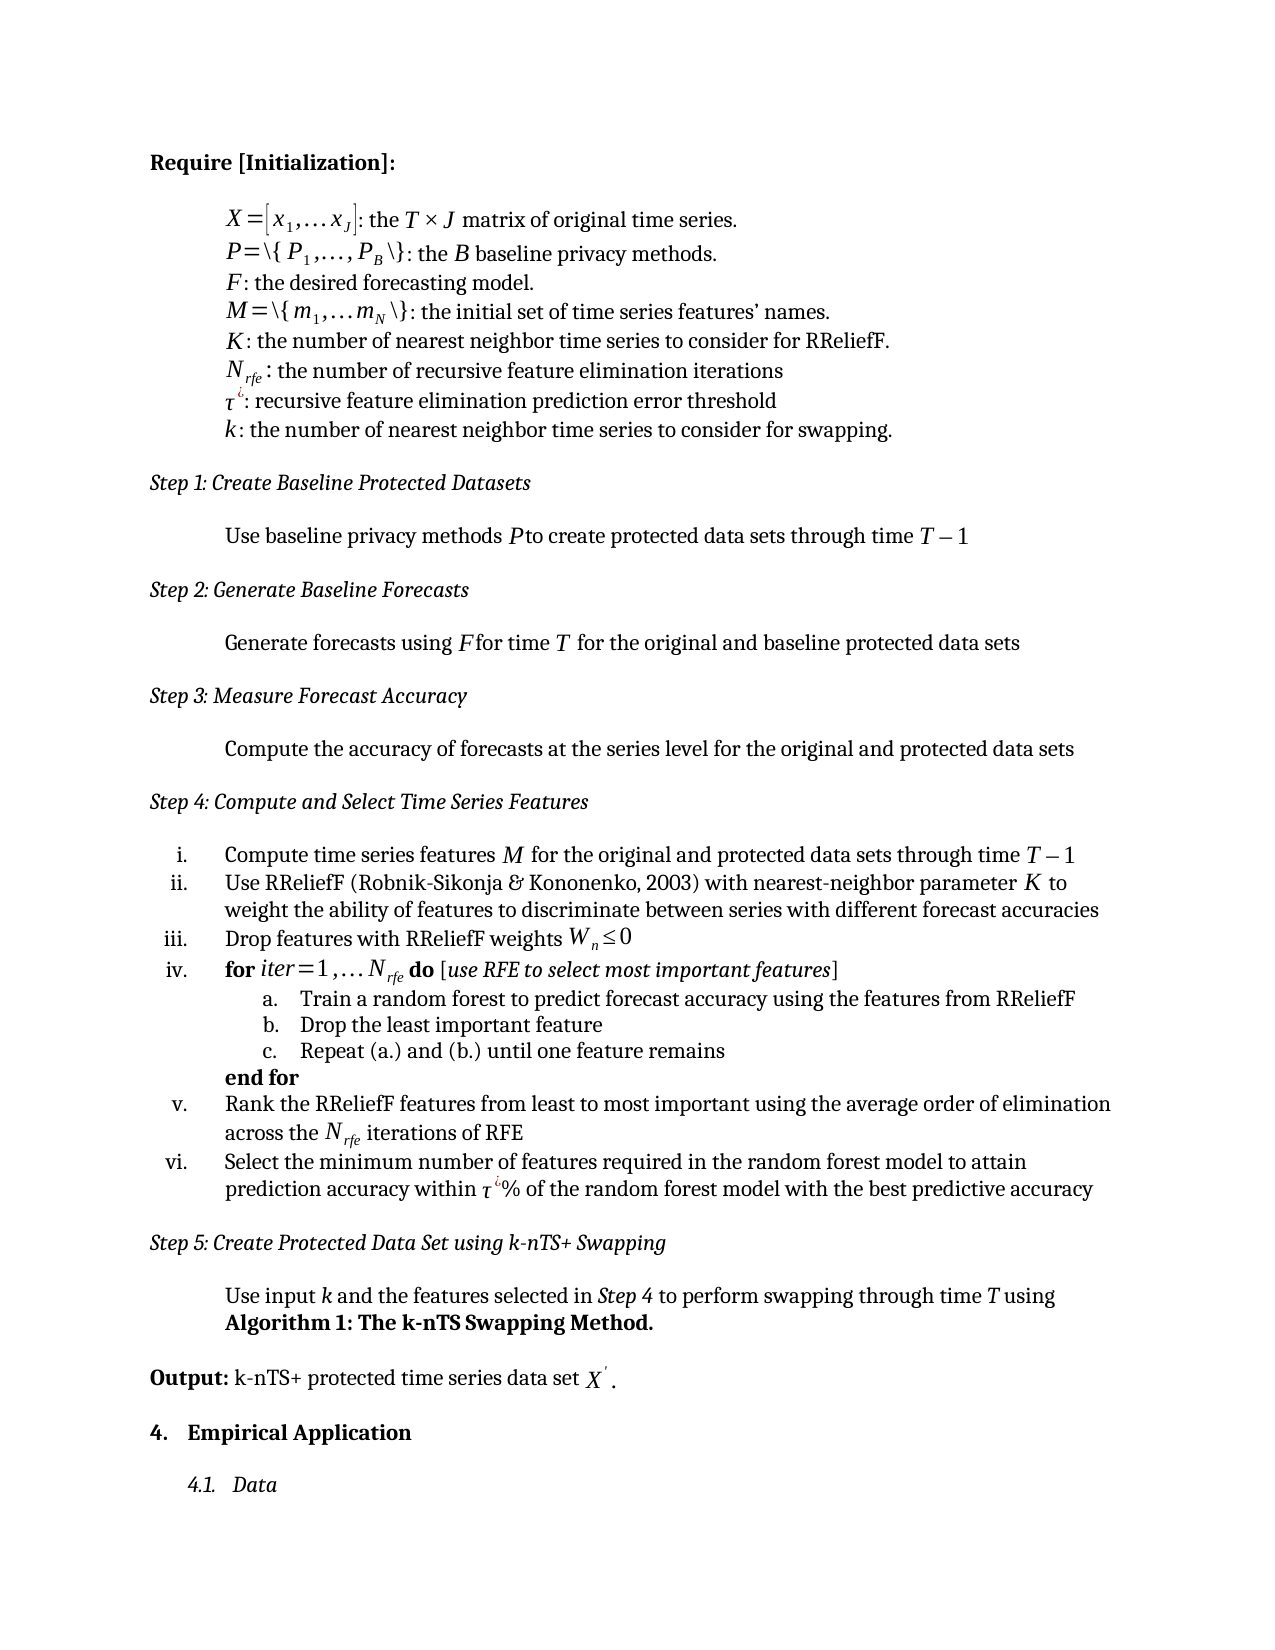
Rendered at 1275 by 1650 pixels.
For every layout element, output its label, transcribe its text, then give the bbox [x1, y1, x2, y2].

text the number of recursive feature elimination iterations [150, 355, 1125, 387]
text end for [225, 1064, 1125, 1091]
text Generate forecasts using for time for the original and baseline protected data sets [150, 629, 1125, 657]
list Data [187, 1472, 1125, 1498]
text Use baseline privacy methods to create protected data sets through time [150, 522, 1125, 550]
list Repeat (a.) and (b.) until one feature remains [262, 1038, 1125, 1064]
list for do [use RFE to select most important features] [187, 954, 1125, 986]
text : the initial set of time series features’ names. [150, 296, 1125, 328]
text Step 5: Create Protected Data Set using k-nTS+ Swapping [150, 1230, 1125, 1257]
text : the number of nearest neighbor time series to consider for RReliefF. [150, 328, 1125, 355]
list Empirical Application [150, 1419, 1125, 1446]
list Rank the RReliefF features from least to most important using the average order of elimination across the iterations of RFE [187, 1091, 1125, 1149]
list Compute time series features for the original and protected data sets through time [187, 841, 1125, 869]
text Step 2: Generate Baseline Forecasts [150, 576, 1125, 603]
text : the number of nearest neighbor time series to consider for swapping. [150, 415, 1125, 443]
text Output: k-nTS+ protected time series data set [150, 1362, 1125, 1393]
text Step 1: Create Baseline Protected Datasets [150, 470, 1125, 496]
text Step 4: Compute and Select Time Series Features [150, 788, 1125, 815]
list Drop the least important feature [262, 1012, 1125, 1038]
text Step 3: Measure Forecast Accuracy [150, 683, 1125, 709]
list Select the minimum number of features required in the random forest model to attain prediction accuracy within % of the random forest model with the best predictive accuracy [187, 1149, 1125, 1204]
text Compute the accuracy of forecasts at the series level for the original and protected data sets [150, 736, 1125, 762]
list Use input k and the features selected in Step 4 to perform swapping through time T using Algorithm 1: The k-nTS Swapping Method. [225, 1283, 1125, 1336]
text : recursive feature elimination prediction error threshold [150, 387, 1125, 415]
text Require [Initialization]: [150, 150, 1125, 176]
text : the matrix of original time series. [150, 203, 1125, 237]
text : the baseline privacy methods. [150, 237, 1125, 269]
list Drop features with RReliefF weights [187, 923, 1125, 954]
text : the desired forecasting model. [150, 269, 1125, 296]
list Train a random forest to predict forecast accuracy using the features from RReliefF [262, 986, 1125, 1012]
list Use RReliefF (Robnik-Sikonja & Kononenko, 2003) with nearest-neighbor parameter to weight the ability of features to discriminate between series with different forecast accuracies [187, 869, 1125, 923]
